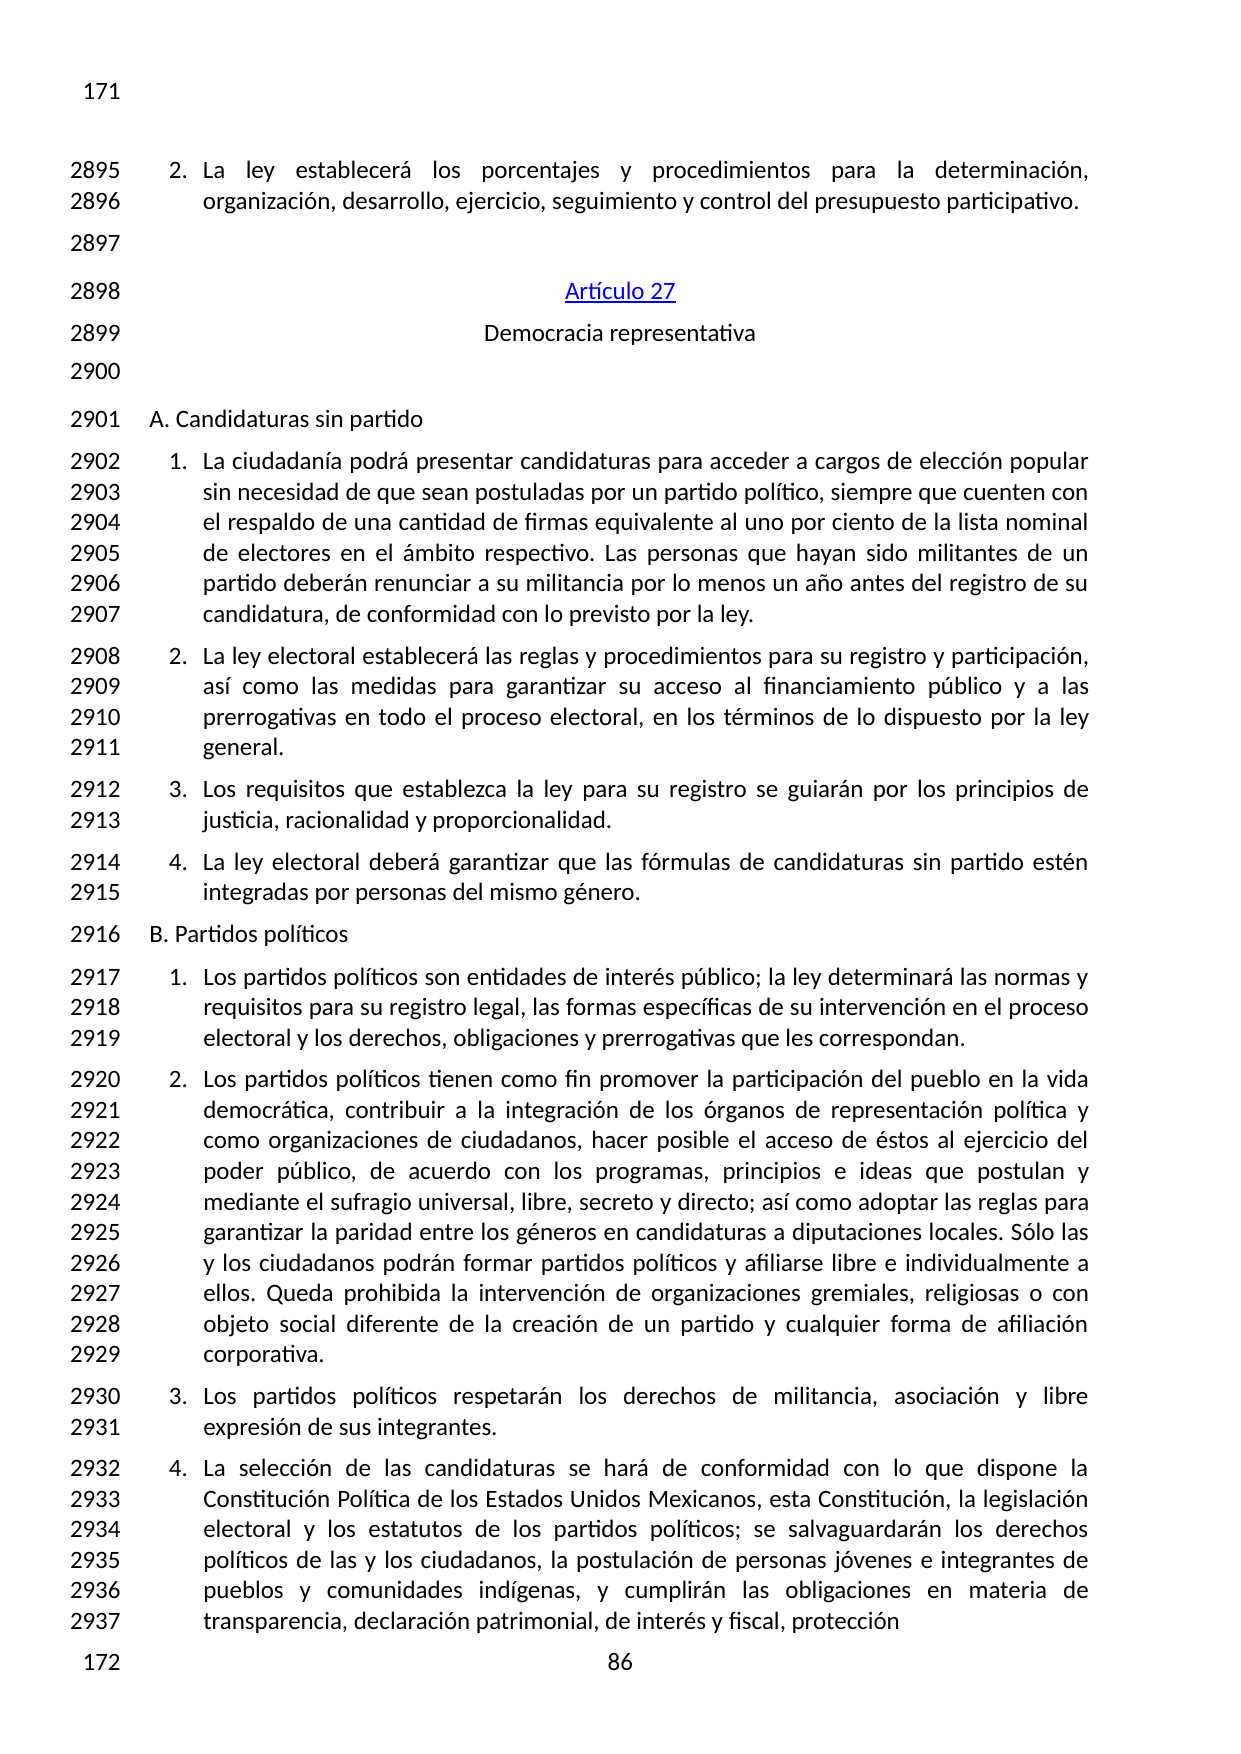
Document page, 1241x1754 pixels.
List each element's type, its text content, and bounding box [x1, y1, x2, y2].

list La ley electoral deberá garantizar que las fórmulas de candidaturas sin partido estén integradas por personas del mismo género. [169, 846, 1090, 907]
list Los requisitos que establezca la ley para su registro se guiarán por los principios de justicia, racionalidad y proporcionalidad. [169, 773, 1090, 834]
list La ley establecerá los porcentajes y procedimientos para la determinación, organización, desarrollo, ejercicio, seguimiento y control del presupuesto participativo. [169, 154, 1090, 216]
text A. Candidaturas sin partido [149, 403, 1092, 434]
text Artículo 27 [150, 275, 1090, 306]
list La selección de las candidaturas se hará de conformidad con lo que dispone la Constitución Política de los Estados Unidos Mexicanos, esta Constitución, la legislación electoral y los estatutos de los partidos políticos; se salvaguardarán los derechos políticos de las y los ciudadanos, la postulación de personas jóvenes e integrantes de pueblos y comunidades indígenas, y cumplirán las obligaciones en materia de transparencia, declaración patrimonial, de interés y fiscal, protección [169, 1452, 1090, 1636]
list Los partidos políticos respetarán los derechos de militancia, asociación y libre expresión de sus integrantes. [169, 1380, 1090, 1441]
list Los partidos políticos tienen como fin promover la participación del pueblo en la vida democrática, contribuir a la integración de los órganos de representación política y como organizaciones de ciudadanos, hacer posible el acceso de éstos al ejercicio del poder público, de acuerdo con los programas, principios e ideas que postulan y mediante el sufragio universal, libre, secreto y directo; así como adoptar las reglas para garantizar la paridad entre los géneros en candidaturas a diputaciones locales. Sólo las y los ciudadanos podrán formar partidos políticos y afiliarse libre e individualmente a ellos. Queda prohibida la intervención de organizaciones gremiales, religiosas o con objeto social diferente de la creación de un partido y cualquier forma de afiliación corporativa. [169, 1063, 1090, 1369]
list La ley electoral establecerá las reglas y procedimientos para su registro y participación, así como las medidas para garantizar su acceso al financiamiento público y a las prerrogativas en todo el proceso electoral, en los términos de lo dispuesto por la ley general. [169, 640, 1090, 762]
list La ciudadanía podrá presentar candidaturas para acceder a cargos de elección popular sin necesidad de que sean postuladas por un partido político, siempre que cuenten con el respaldo de una cantidad de firmas equivalente al uno por ciento de la lista nominal de electores en el ámbito respectivo. Las personas que hayan sido militantes de un partido deberán renunciar a su militancia por lo menos un año antes del registro de su candidatura, de conformidad con lo previsto por la ley. [169, 446, 1090, 629]
text Democracia representativa [151, 317, 1089, 348]
text B. Partidos políticos [149, 918, 1092, 949]
list Los partidos políticos son entidades de interés público; la ley determinará las normas y requisitos para su registro legal, las formas específicas de su intervención en el proceso electoral y los derechos, obligaciones y prerrogativas que les correspondan. [169, 961, 1090, 1052]
